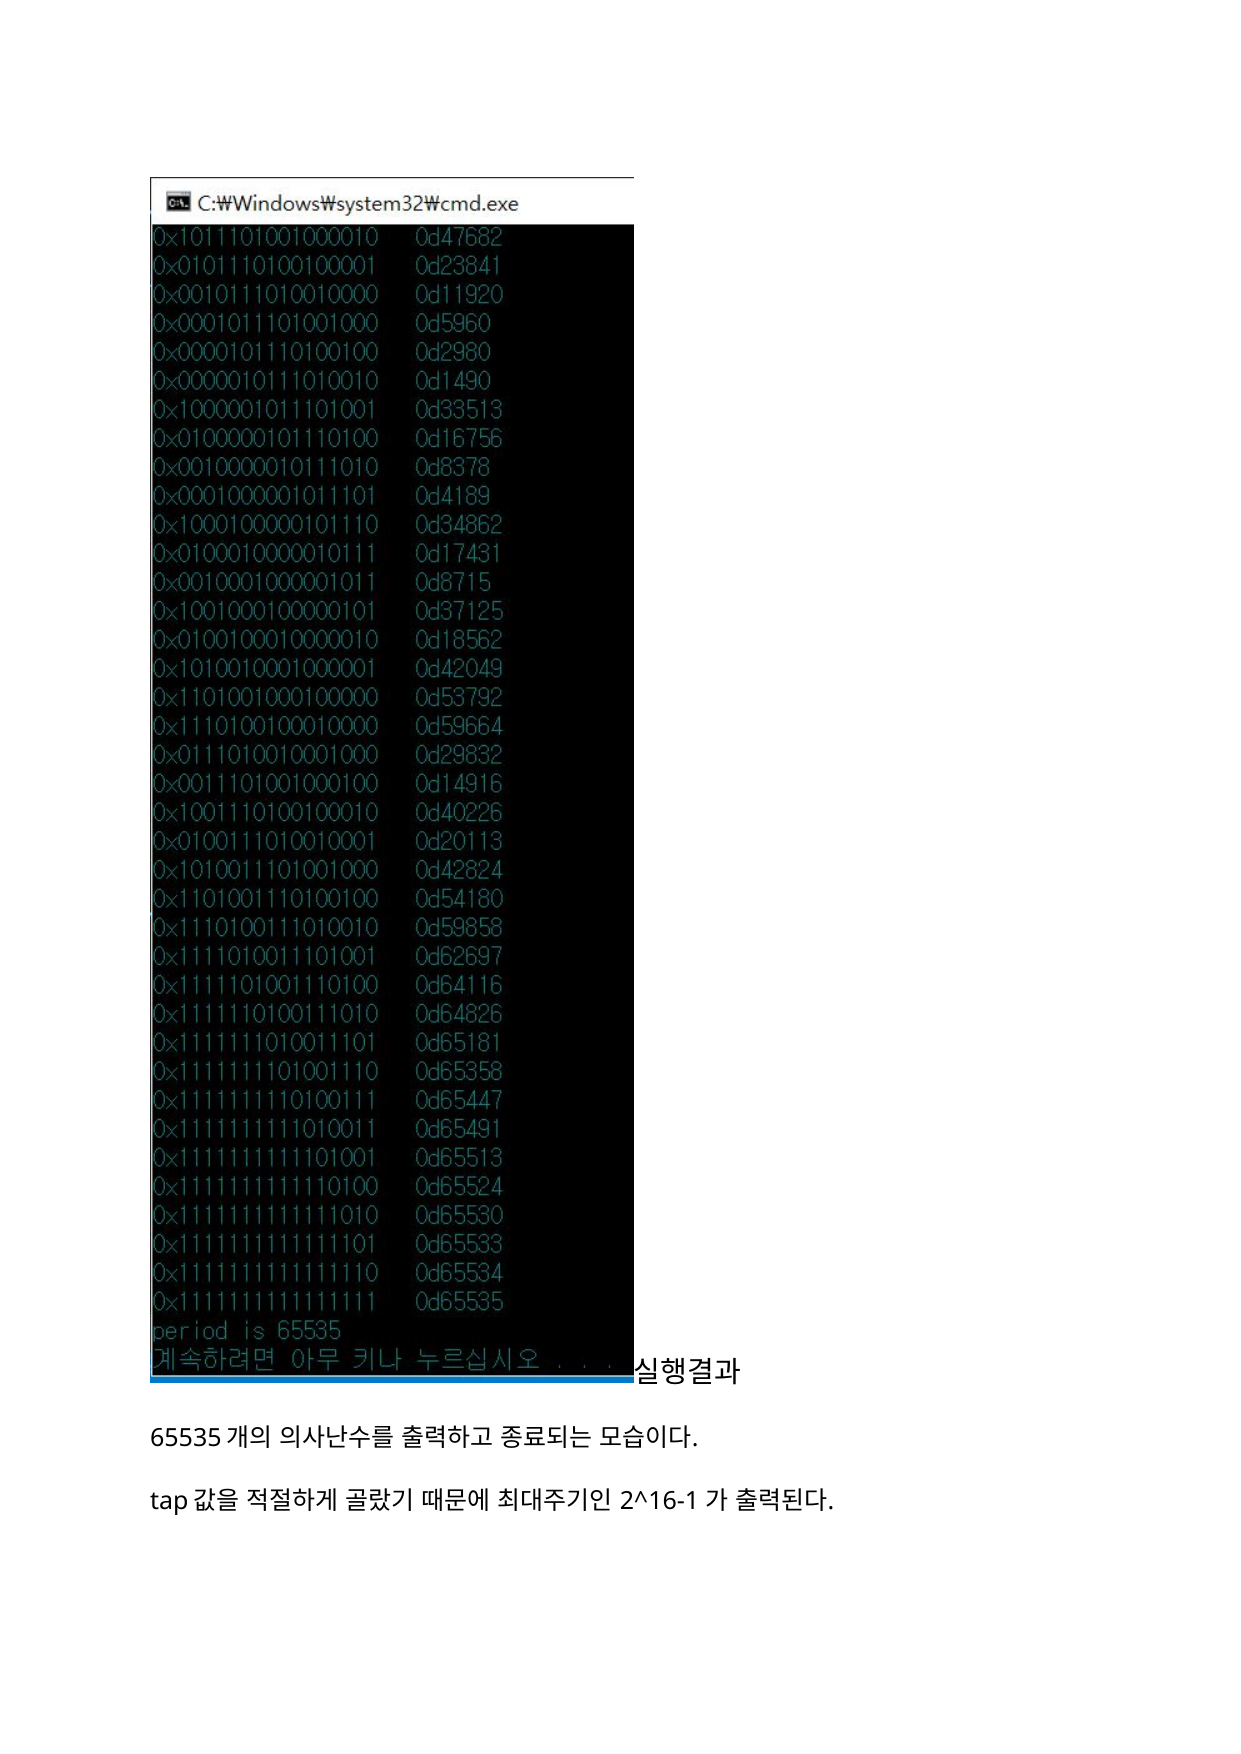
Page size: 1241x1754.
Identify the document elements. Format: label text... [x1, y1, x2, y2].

text 65535개의 의사난수를 출력하고 종료되는 모습이다. [150, 1418, 1090, 1454]
text tap값을 적절하게 골랐기 때문에 최대주기인 2^16-1 가 출력된다. [150, 1480, 1090, 1516]
picture [150, 177, 634, 1383]
